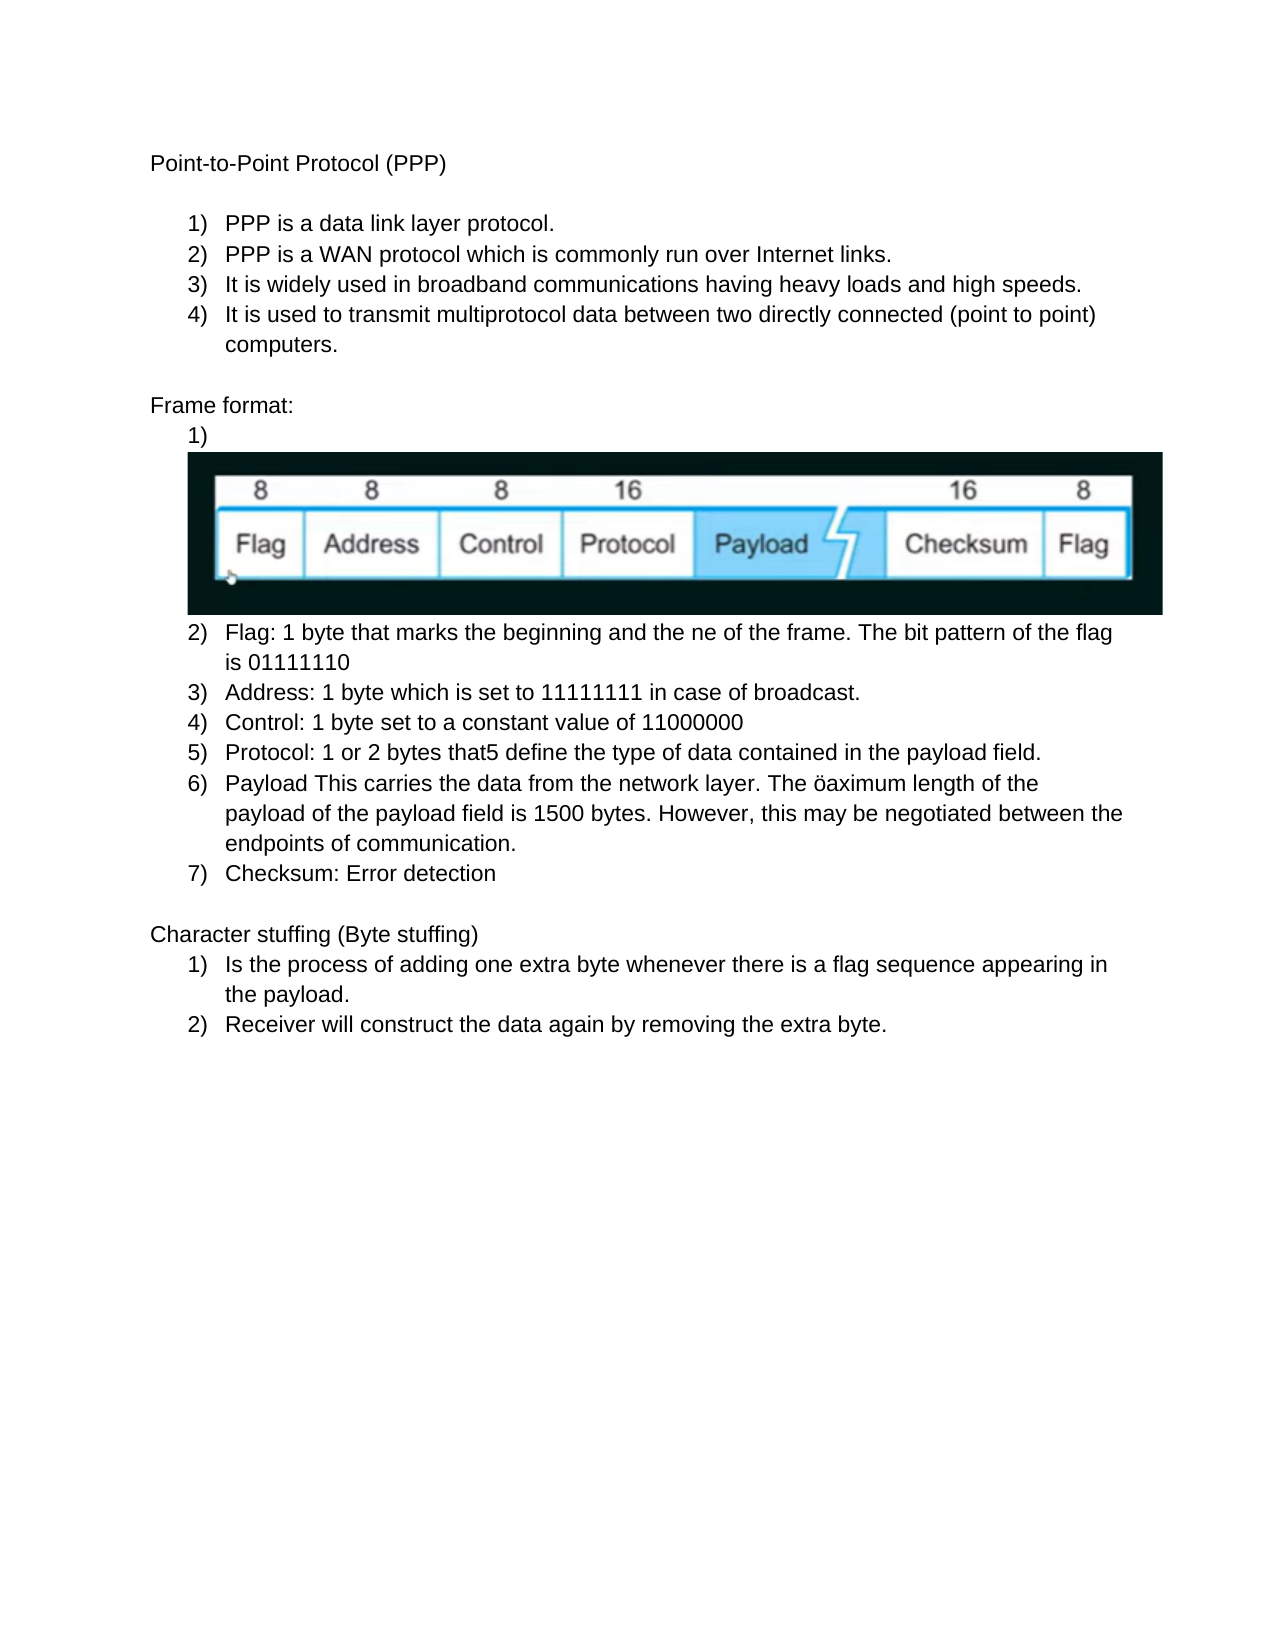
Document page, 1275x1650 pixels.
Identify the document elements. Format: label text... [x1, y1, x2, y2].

list Receiver will construct the data again by removing the extra byte. [187, 1011, 1125, 1037]
list It is used to transmit multiprotocol data between two directly connected (point to point) computers. [187, 301, 1125, 358]
list Flag: 1 byte that marks the beginning and the ne of the frame. The bit pattern of the flag is 01111110 [187, 618, 1125, 675]
list Protocol: 1 or 2 bytes that5 define the type of data contained in the payload field. [187, 739, 1125, 766]
list Control: 1 byte set to a constant value of 11000000 [187, 709, 1125, 735]
list Address: 1 byte which is set to 11111111 in case of broadcast. [187, 679, 1125, 705]
list It is widely used in broadband communications having heavy loads and high speeds. [187, 271, 1125, 297]
list PPP is a data link layer protocol. [187, 210, 1125, 237]
text Point-to-Point Protocol (PPP) [150, 150, 1125, 176]
picture [187, 452, 1163, 615]
text Character stuffing (Byte stuffing) [150, 921, 1125, 947]
list Is the process of adding one extra byte whenever there is a flag sequence appearing in the payload. [187, 951, 1125, 1007]
list PPP is a WAN protocol which is commonly run over Internet links. [187, 241, 1125, 267]
list Payload This carries the data from the network layer. The öaximum length of the payload of the payload field is 1500 bytes. However, this may be negotiated between the endpoints of communication. [187, 769, 1125, 856]
text Frame format: [150, 392, 1125, 418]
list Checksum: Error detection [187, 860, 1125, 886]
